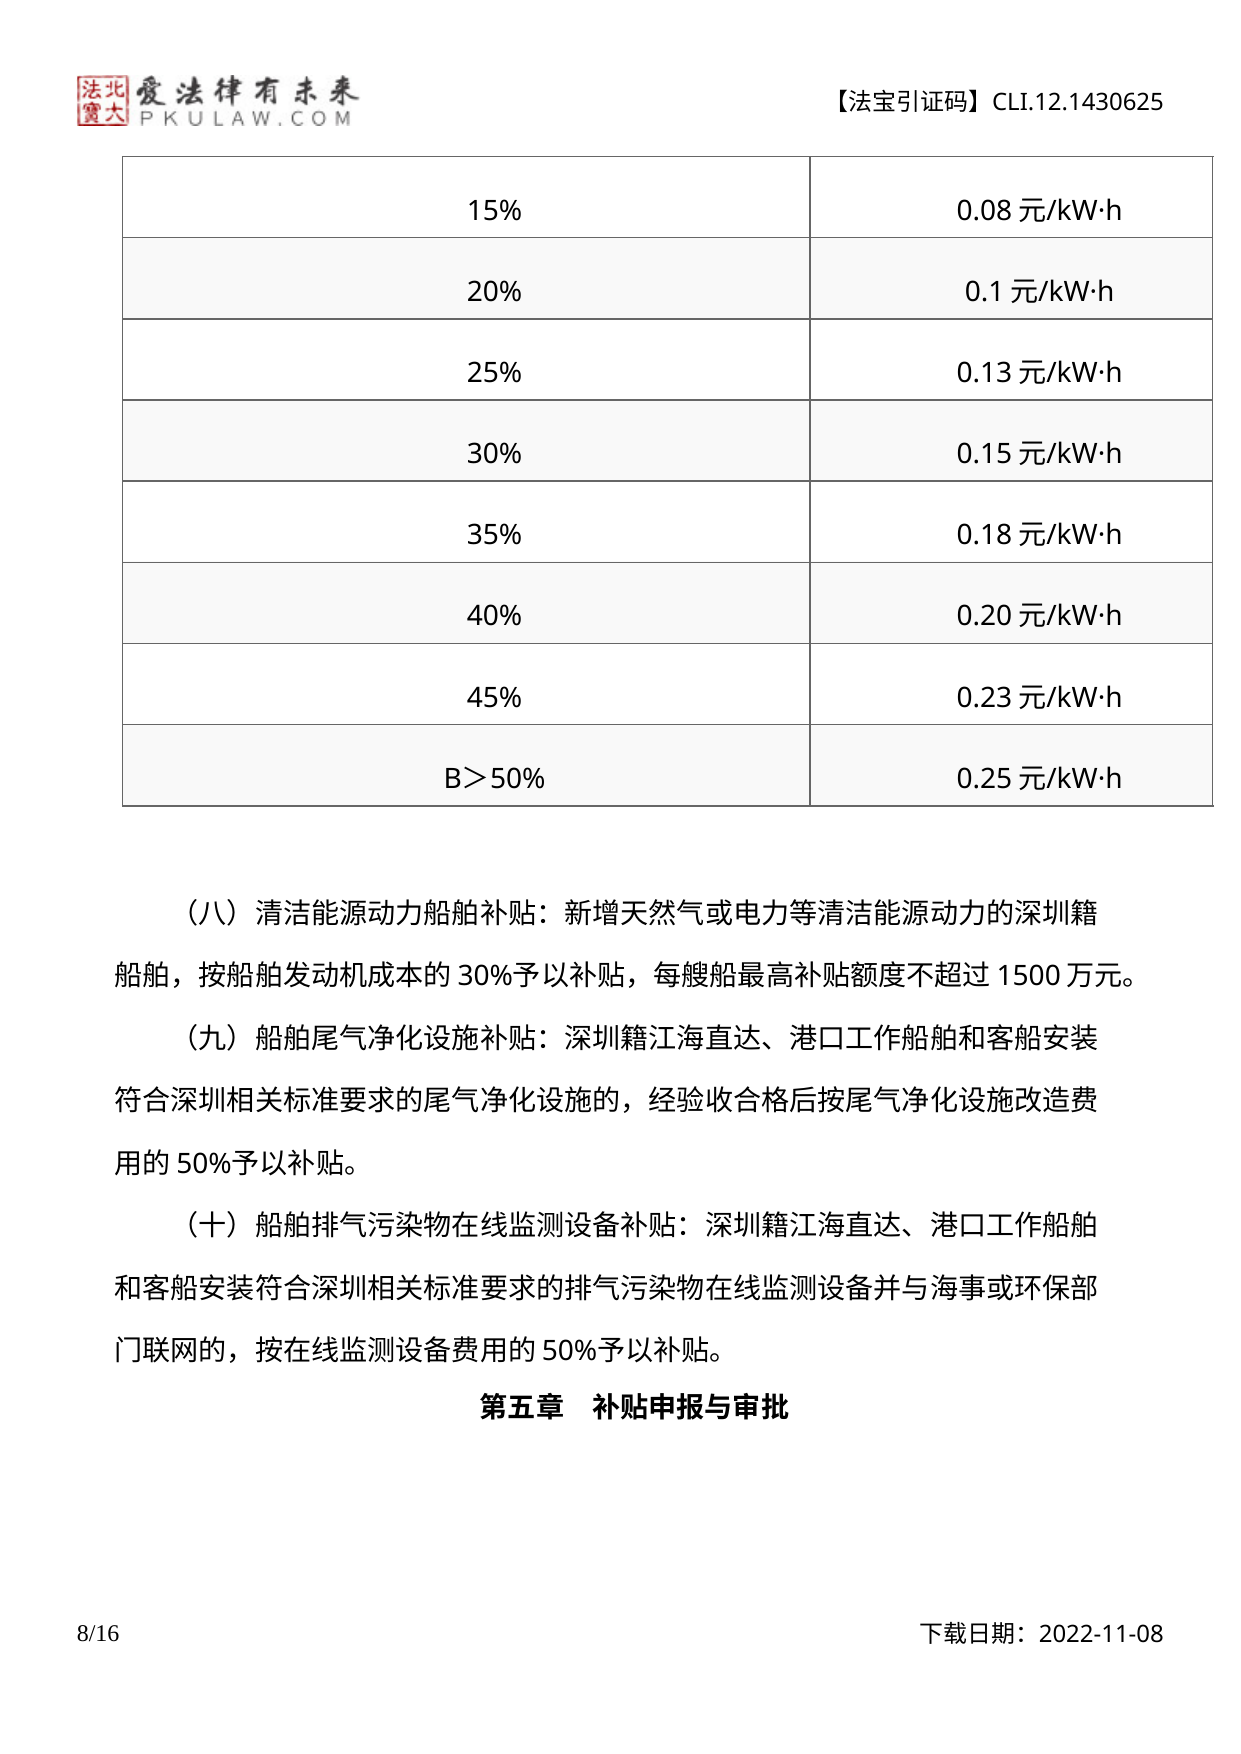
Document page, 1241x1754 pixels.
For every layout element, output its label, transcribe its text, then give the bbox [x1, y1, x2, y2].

picture [76, 75, 361, 126]
table_cell 45% [123, 644, 809, 724]
text （八）清洁能源动力船舶补贴：新增天然气或电力等清洁能源动力的深圳籍船舶，按船舶发动机成本的30%予以补贴，每艘船最高补贴额度不超过1500万元。 （九）船舶尾气净化设施补贴：深圳籍江海直达、港口工作船舶和客船安装符合深圳相关标准要求的尾气净化设施的，经验收合格后按尾气净化设施改造费用的50%予以补贴。 （十）船舶排气污染物在线监测设备补贴：深圳籍江海直达、港口工作船舶和客船安装符合深圳相关标准要求的排气污染物在线监测设备并与海事或环保部门联网的，按在线监测设备费用的50%予以补贴。 [114, 806, 1126, 1369]
table_cell 0.15元/kW·h [811, 401, 1212, 480]
table_cell 0.1元/kW·h [811, 238, 1212, 318]
table_cell 0.13元/kW·h [811, 320, 1212, 399]
table_cell 0.20元/kW·h [811, 563, 1212, 643]
table_cell 20% [123, 238, 809, 318]
table_cell 0.18元/kW·h [811, 482, 1212, 561]
table_cell 25% [123, 320, 809, 399]
table_cell 40% [123, 563, 809, 643]
table_cell B＞50% [123, 725, 809, 805]
text 第五章 补贴申报与审批 [114, 1384, 1126, 1425]
table_cell 30% [123, 401, 809, 480]
table_cell 0.23元/kW·h [811, 644, 1212, 724]
table_cell 15% [123, 157, 809, 237]
table_cell 0.25元/kW·h [811, 725, 1212, 805]
table_cell 35% [123, 482, 809, 561]
table_cell 0.08元/kW·h [811, 157, 1212, 237]
